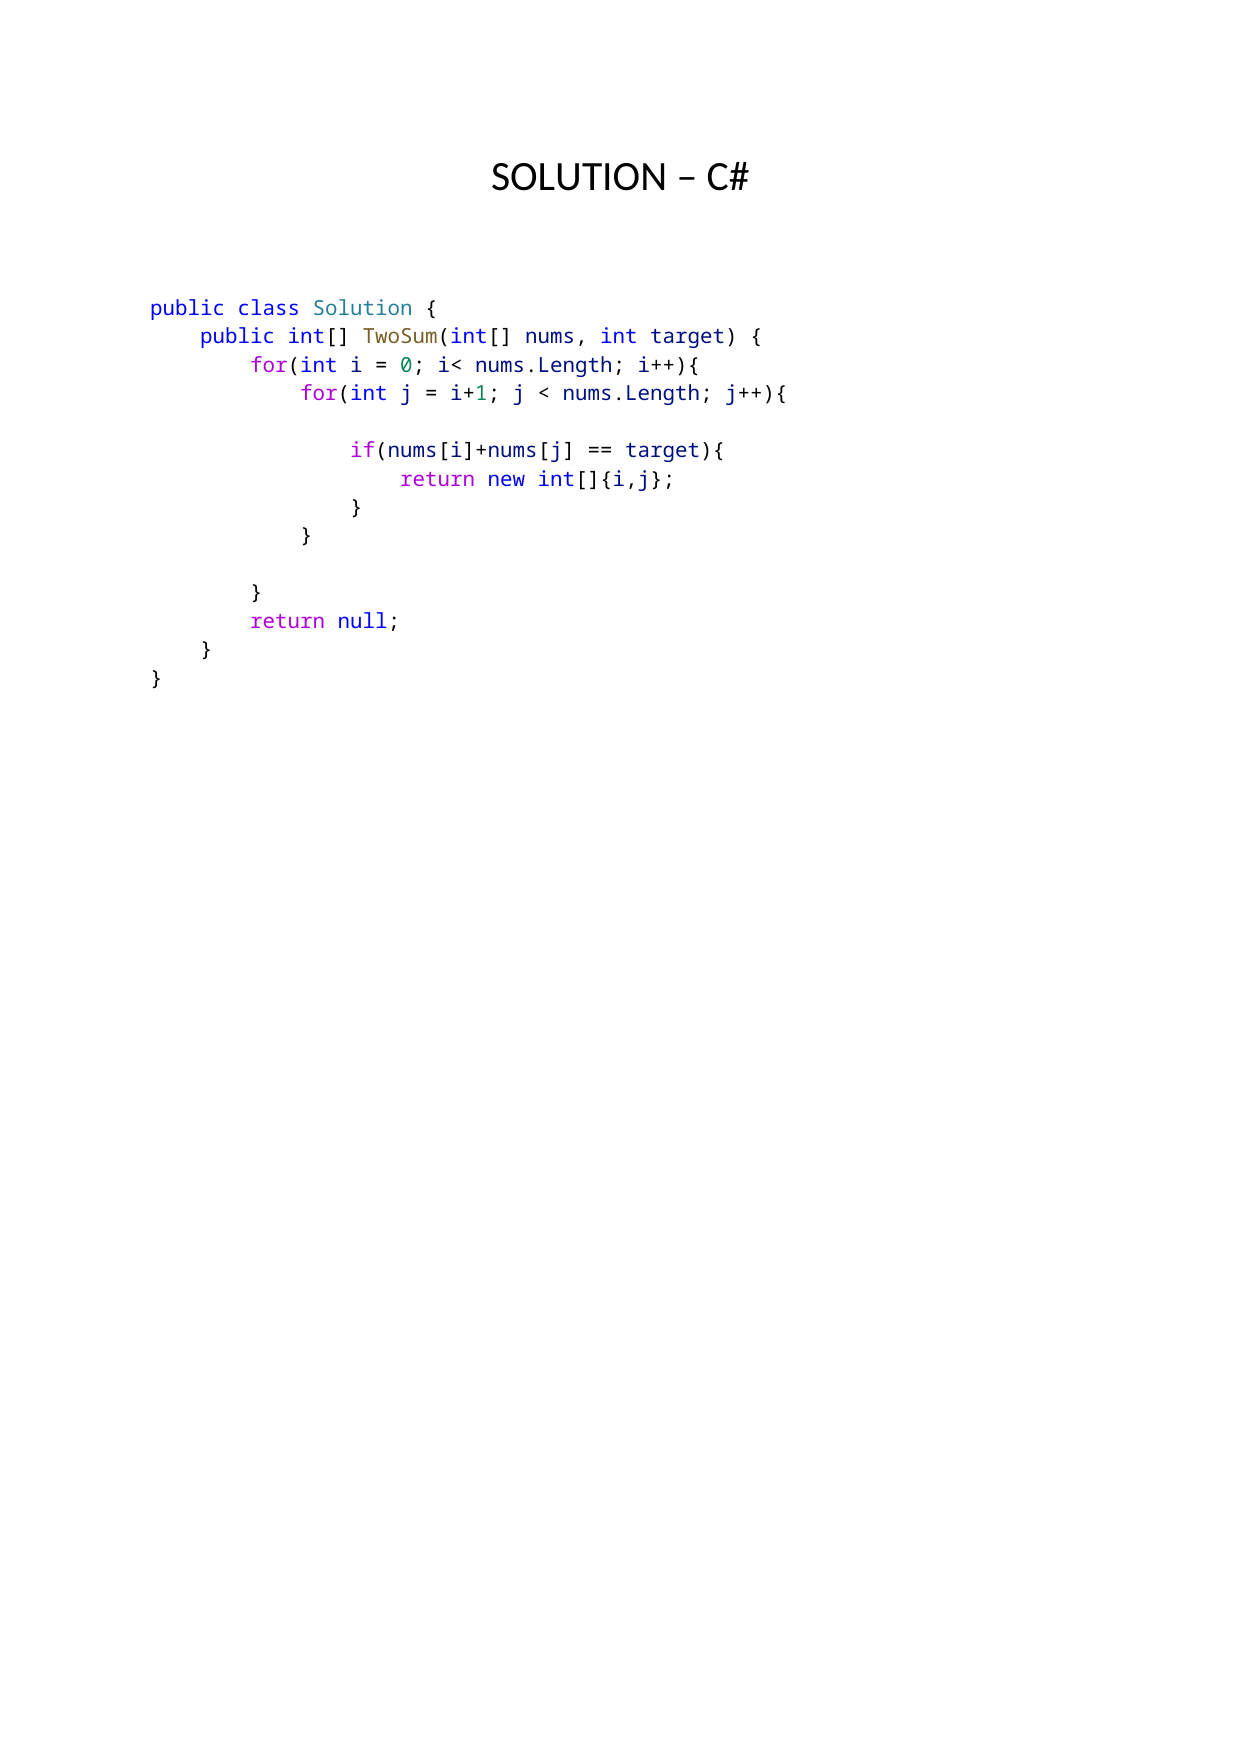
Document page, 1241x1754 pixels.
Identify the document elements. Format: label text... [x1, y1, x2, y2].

text } [150, 663, 1090, 691]
text SOLUTION – C# [150, 150, 1090, 201]
text if(nums[i]+nums[j] == target){ [150, 435, 1090, 464]
text return null; [150, 606, 1090, 634]
text } [150, 492, 1090, 521]
text for(int i = 0; i< nums.Length; i++){ [150, 350, 1090, 378]
text } [150, 634, 1090, 663]
text } [150, 577, 1090, 606]
text } [150, 521, 1090, 549]
text public class Solution { [150, 293, 1090, 322]
text for(int j = i+1; j < nums.Length; j++){ [150, 378, 1090, 407]
text public int[] TwoSum(int[] nums, int target) { [150, 322, 1090, 350]
text return new int[]{i,j}; [150, 464, 1090, 492]
